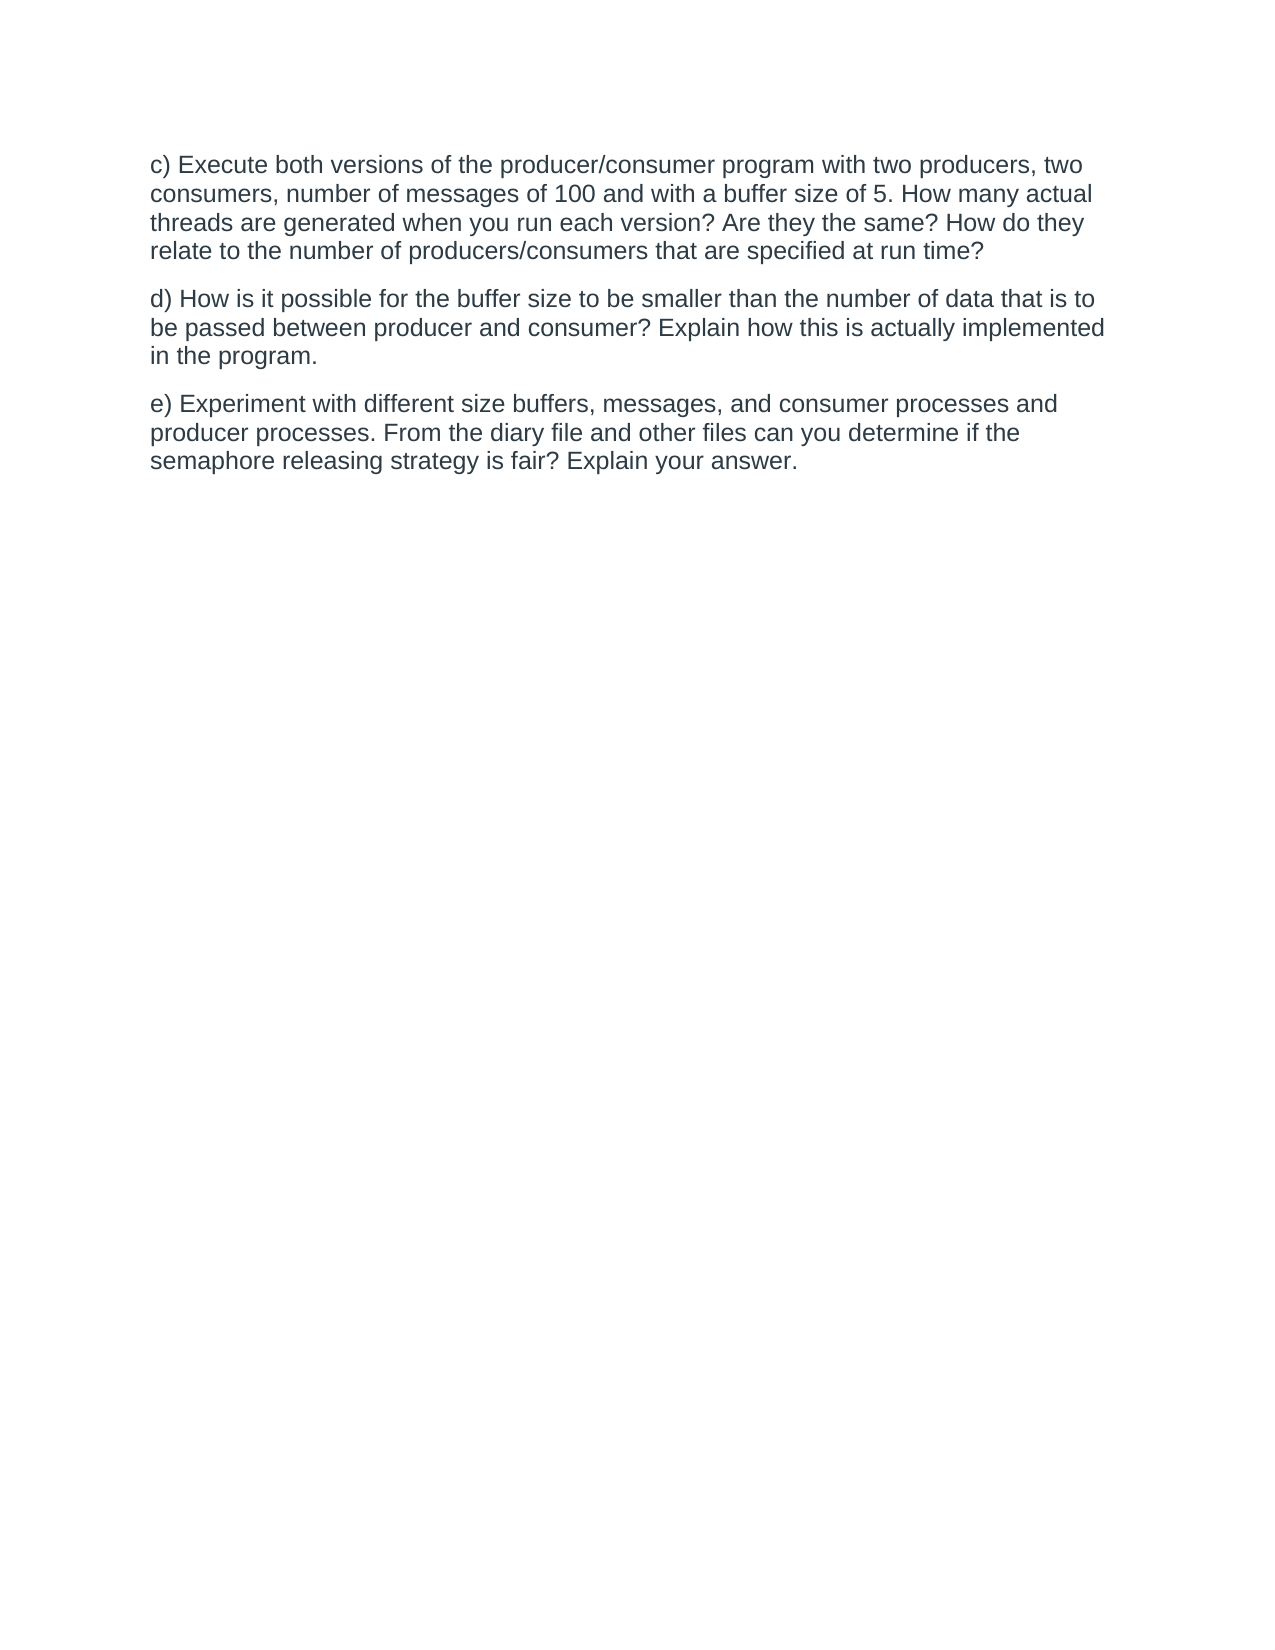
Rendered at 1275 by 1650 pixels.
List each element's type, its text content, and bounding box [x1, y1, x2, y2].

text d) How is it possible for the buffer size to be smaller than the number of data that is to be passed between producer and consumer? Explain how this is actually implemented in the program. [150, 284, 1125, 370]
text e) Experiment with different size buffers, messages, and consumer processes and producer processes. From the diary file and other files can you determine if the semaphore releasing strategy is fair? Explain your answer. [150, 389, 1125, 475]
text c) Execute both versions of the producer/consumer program with two producers, two consumers, number of messages of 100 and with a buffer size of 5. How many actual threads are generated when you run each version? Are they the same? How do they relate to the number of producers/consumers that are specified at run time? [150, 150, 1125, 265]
